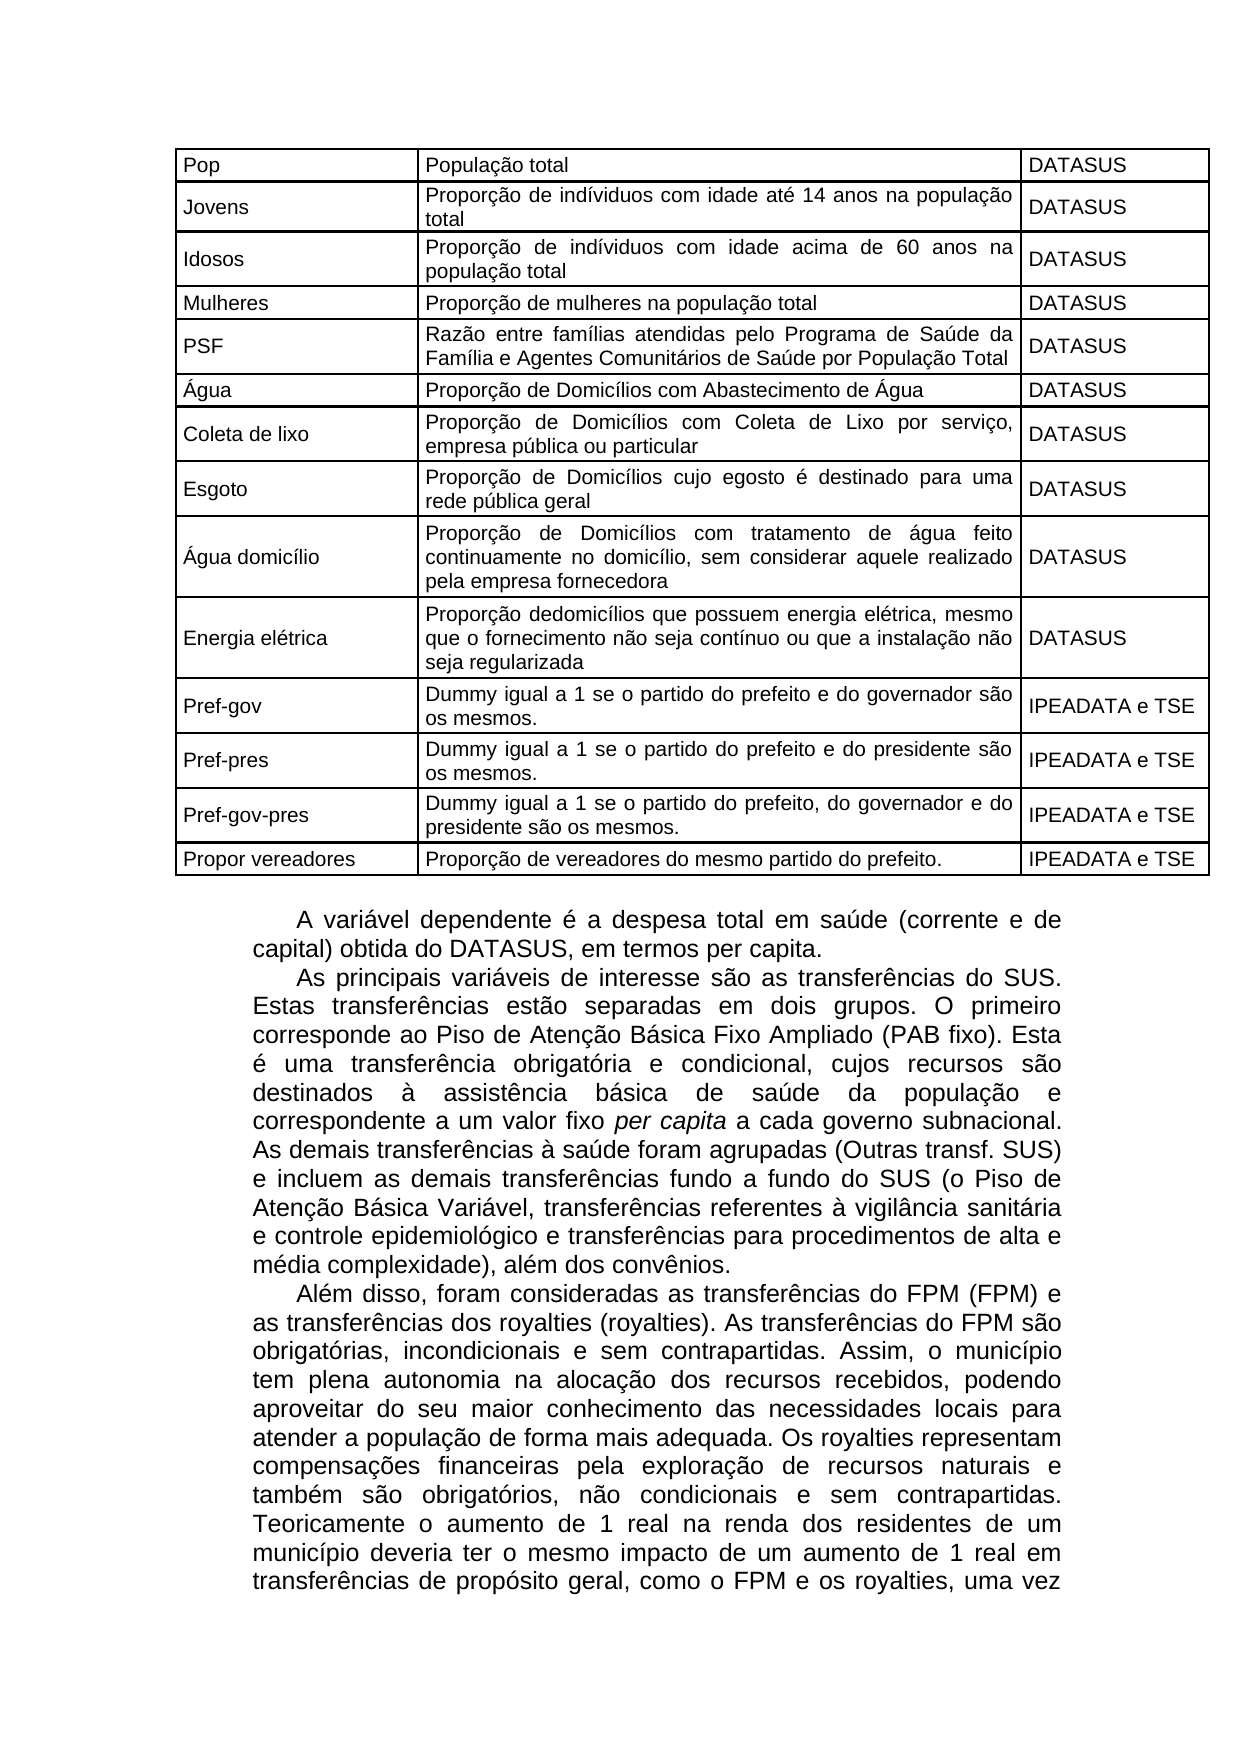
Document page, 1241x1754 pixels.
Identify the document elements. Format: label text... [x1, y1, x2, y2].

table_cell DATASUS [1022, 287, 1208, 318]
table_cell Idosos [177, 233, 417, 285]
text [252, 1279, 1063, 1595]
table_cell Jovens [177, 183, 417, 230]
table_cell DATASUS [1022, 183, 1208, 230]
table_cell Proporção dedomicílios que possuem energia elétrica, mesmo que o fornecimento não seja contínuo ou que a instalação não seja regularizada [419, 598, 1020, 677]
table_cell Proporção de indíviduos com idade acima de 60 anos na população total [419, 233, 1020, 285]
table_cell DATASUS [1022, 517, 1208, 596]
table_cell IPEADATA e TSE [1022, 734, 1208, 787]
table_cell DATASUS [1022, 408, 1208, 460]
table_cell Proporção de vereadores do mesmo partido do prefeito. [419, 844, 1020, 874]
table_cell DATASUS [1022, 462, 1208, 515]
table_cell IPEADATA e TSE [1022, 679, 1208, 732]
table_cell DATASUS [1022, 598, 1208, 677]
table_cell Água [177, 375, 417, 405]
table_cell Esgoto [177, 462, 417, 515]
table_cell Razão entre famílias atendidas pelo Programa de Saúde da Família e Agentes Comunitários de Saúde por População Total [419, 320, 1020, 373]
table_cell Proporção de Domicílios com Abastecimento de Água [419, 375, 1020, 405]
table_cell IPEADATA e TSE [1022, 789, 1208, 841]
table_cell Dummy igual a 1 se o partido do prefeito e do governador são os mesmos. [419, 679, 1020, 732]
table_cell Pref-pres [177, 734, 417, 787]
table_cell Pref-gov [177, 679, 417, 732]
table_cell DATASUS [1022, 375, 1208, 405]
table_cell Dummy igual a 1 se o partido do prefeito, do governador e do presidente são os mesmos. [419, 789, 1020, 841]
table_cell Propor vereadores [177, 844, 417, 874]
table_cell Água domicílio [177, 517, 417, 596]
table_cell IPEADATA e TSE [1022, 844, 1208, 874]
table_cell Pop [177, 150, 417, 180]
table_cell Energia elétrica [177, 598, 417, 677]
table_cell DATASUS [1022, 320, 1208, 373]
table_cell Pref-gov-pres [177, 789, 417, 841]
table_cell DATASUS [1022, 150, 1208, 180]
table_cell Proporção de mulheres na população total [419, 287, 1020, 318]
table_cell Coleta de lixo [177, 408, 417, 460]
table_cell Proporção de Domicílios cujo egosto é destinado para uma rede pública geral [419, 462, 1020, 515]
table_cell Proporção de Domicílios com Coleta de Lixo por serviço, empresa pública ou particular [419, 408, 1020, 460]
text As principais variáveis de interesse são as transferências do SUS. Estas transferências estão separadas em dois grupos. O primeiro corresponde ao Piso de Atenção Básica Fixo Ampliado (PAB fixo). Esta é uma transferência obrigatória e condicional, cujos recursos são destinados à assistência básica de saúde da população e correspondente a um valor fixo per capita a cada governo subnacional. As demais transferências à saúde foram agrupadas (Outras transf. SUS) e incluem as demais transferências fundo a fundo do SUS (o Piso de Atenção Básica Variável, transferências referentes à vigilância sanitária e controle epidemiológico e transferências para procedimentos de alta e média complexidade), além dos convênios. [252, 962, 1063, 1279]
table_cell Mulheres [177, 287, 417, 318]
table_cell Proporção de indíviduos com idade até 14 anos na população total [419, 183, 1020, 230]
table_cell PSF [177, 320, 417, 373]
text A variável dependente é a despesa total em saúde (corrente e de capital) obtida do DATASUS, em termos per capita. [252, 905, 1063, 962]
table_cell DATASUS [1022, 233, 1208, 285]
table_cell Dummy igual a 1 se o partido do prefeito e do presidente são os mesmos. [419, 734, 1020, 787]
table_cell Proporção de Domicílios com tratamento de água feito continuamente no domicílio, sem considerar aquele realizado pela empresa fornecedora [419, 517, 1020, 596]
table_cell População total [419, 150, 1020, 180]
